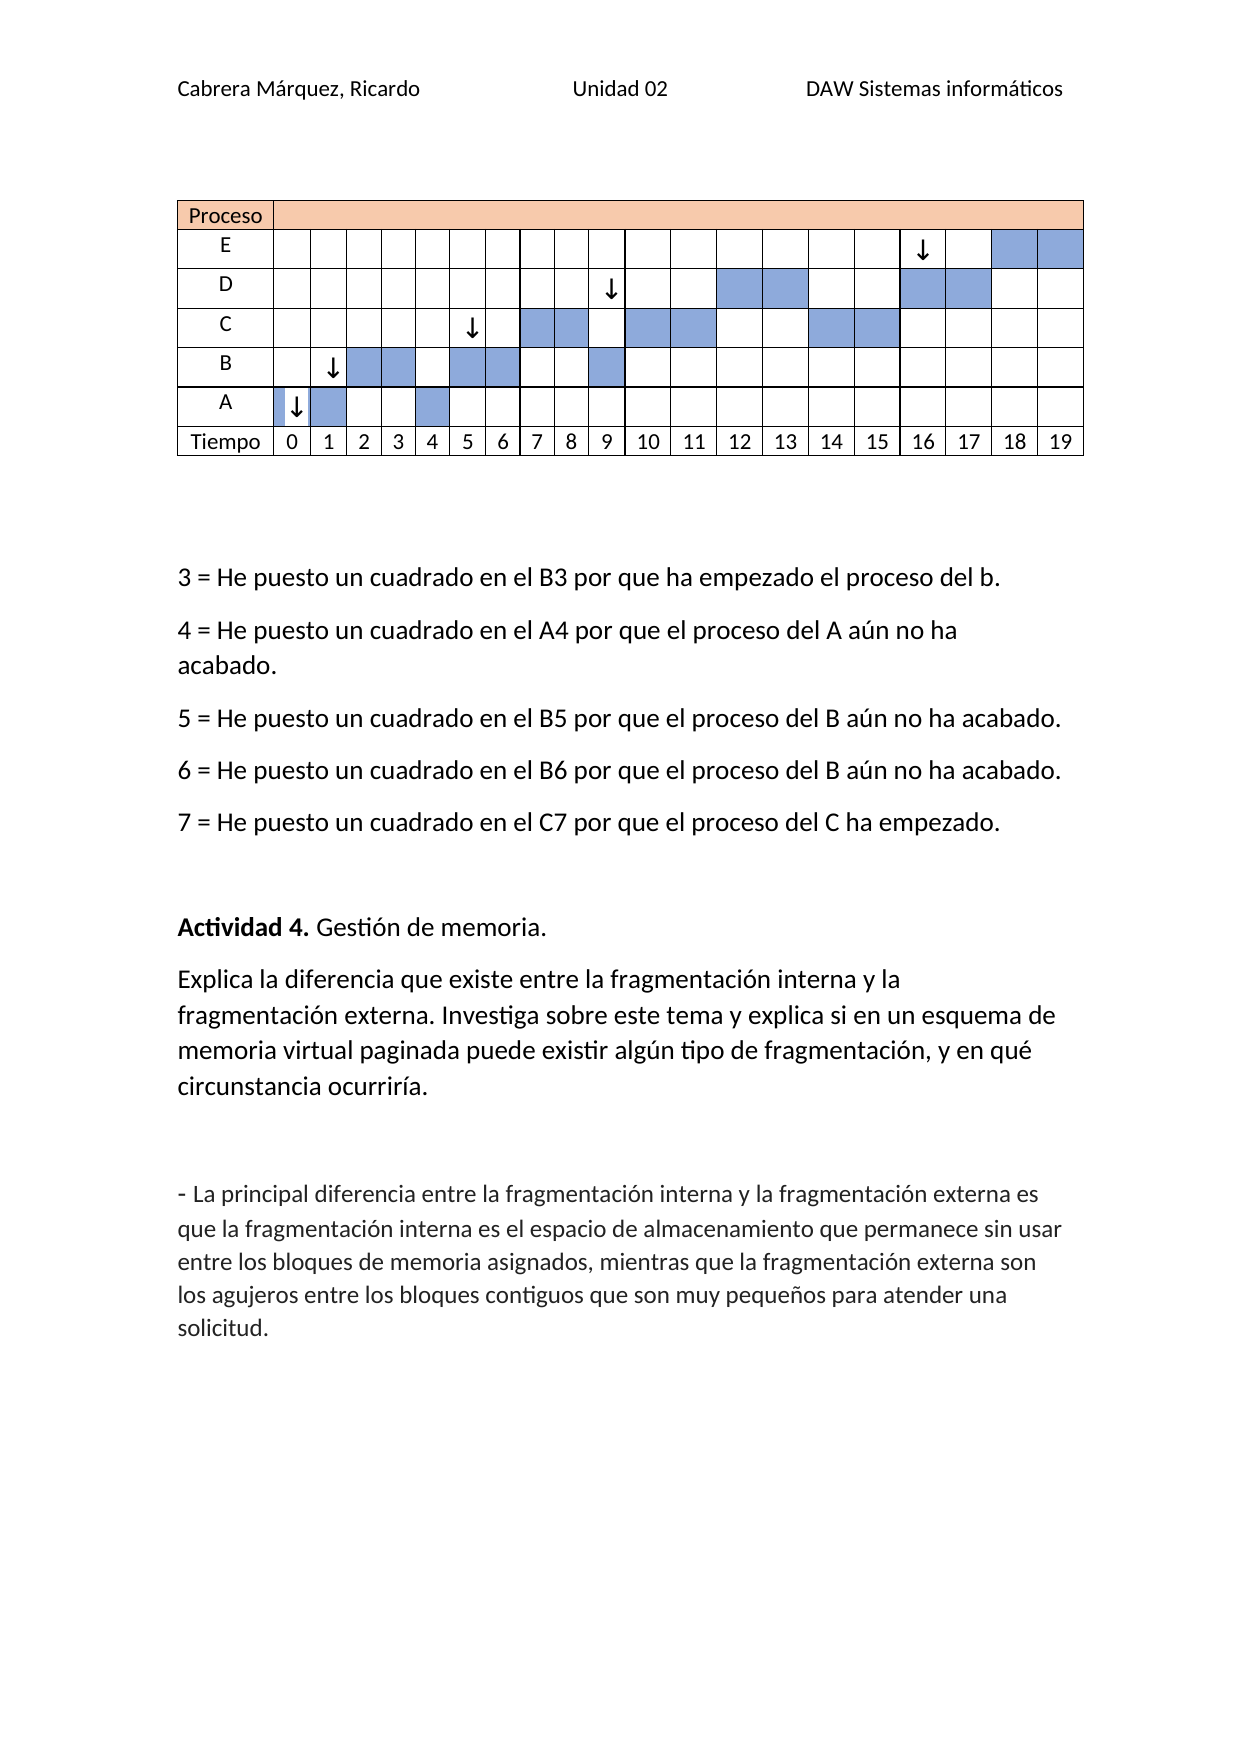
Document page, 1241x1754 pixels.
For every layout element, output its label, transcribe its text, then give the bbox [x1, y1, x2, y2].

table_cell [671, 348, 716, 386]
table_cell [486, 269, 519, 308]
table_cell [274, 309, 310, 347]
table_cell [274, 348, 310, 386]
table_cell [901, 348, 945, 386]
text Explica la diferencia que existe entre la fragmentación interna y la fragmentación externa. Investiga sobre este tema y explica si en un esquema de memoria virtual paginada puede existir algún tipo de fragmentación, y en qué circunstancia ocurriría. [177, 962, 1063, 1102]
table_cell [763, 309, 808, 347]
table_cell [809, 309, 854, 347]
table_cell 19 [1038, 427, 1083, 455]
table_cell 2 [347, 427, 381, 455]
table_header [274, 201, 1083, 229]
table_cell 17 [946, 427, 991, 455]
table_cell [382, 269, 415, 308]
table_cell [521, 269, 554, 308]
table_cell [416, 348, 449, 386]
table_cell [946, 269, 991, 308]
table_cell [311, 269, 346, 308]
table_cell [626, 388, 670, 426]
table_cell 10 [626, 427, 670, 455]
table_cell [589, 309, 624, 347]
table_cell [763, 348, 808, 386]
table_cell [671, 230, 716, 268]
text 5 = He puesto un cuadrado en el B5 por que el proceso del B aún no ha acabado. [177, 701, 1063, 734]
table_cell [946, 388, 991, 426]
table_cell [311, 388, 346, 426]
table_cell [274, 269, 310, 308]
table_cell [763, 388, 808, 426]
table_cell 13 [763, 427, 808, 455]
table_cell [274, 230, 310, 268]
table_cell [589, 348, 624, 386]
table_cell C [178, 309, 273, 347]
table_cell B [178, 348, 273, 386]
table_cell [486, 388, 519, 426]
table_cell [450, 348, 485, 386]
text - La principal diferencia entre la fragmentación interna y la fragmentación externa es que la fragmentación interna es el espacio de almacenamiento que permanece sin usar entre los bloques de memoria asignados, mientras que la fragmentación externa son los agujeros entre los bloques contiguos que son muy pequeños para atender una solicitud. [177, 1243, 1063, 1342]
table_cell [763, 230, 808, 268]
table_cell [347, 269, 381, 308]
table_cell [946, 309, 991, 347]
table_cell [1038, 348, 1083, 386]
table_cell [809, 269, 854, 308]
table_cell E [178, 230, 273, 268]
table_cell [717, 309, 762, 347]
table_cell [855, 269, 899, 308]
table_cell [555, 388, 588, 426]
table_cell [1038, 269, 1083, 308]
table_cell [347, 348, 381, 386]
table_cell [486, 230, 519, 268]
table_cell [946, 230, 991, 268]
text 7 = He puesto un cuadrado en el C7 por que el proceso del C ha empezado. [177, 805, 1063, 838]
table_cell [589, 388, 624, 426]
table_cell [992, 388, 1037, 426]
text 3 = He puesto un cuadrado en el B3 por que ha empezado el proceso del b. [177, 561, 1063, 593]
table_cell [809, 348, 854, 386]
table_cell [416, 309, 449, 347]
text 4 = He puesto un cuadrado en el A4 por que el proceso del A aún no ha acabado. [177, 613, 1063, 681]
table_cell [901, 269, 945, 308]
table_cell [521, 230, 554, 268]
table_cell 15 [855, 427, 899, 455]
table_cell [486, 348, 519, 386]
table_header Proceso [178, 201, 273, 229]
table_cell [992, 269, 1037, 308]
table_cell [555, 230, 588, 268]
table_cell [555, 269, 588, 308]
table_cell [626, 269, 670, 308]
table_cell A [178, 388, 273, 426]
table_cell [855, 309, 899, 347]
table_cell [1038, 309, 1083, 347]
table_cell 12 [717, 427, 762, 455]
table_cell [717, 230, 762, 268]
table_cell [717, 269, 762, 308]
text - La principal diferencia entre la fragmentación interna y la fragmentación externa es que la fragmentación interna es el espacio de almacenamiento que permanece sin usar entre los bloques de memoria asignados, mientras que la fragmentación externa son los agujeros entre los bloques contiguos que son muy pequeños para atender una solicitud. [177, 1174, 1063, 1213]
table_cell [763, 269, 808, 308]
table_cell [626, 230, 670, 268]
table_cell Tiempo [178, 427, 273, 455]
table_cell [311, 309, 346, 347]
table_cell [626, 348, 670, 386]
table_cell [671, 269, 716, 308]
table_cell [1038, 388, 1083, 426]
table_cell 0 [274, 427, 310, 455]
table_cell [347, 230, 381, 268]
table_cell 11 [671, 427, 716, 455]
table_cell [946, 348, 991, 386]
table_cell [717, 348, 762, 386]
table_cell [450, 230, 485, 268]
table_cell [901, 388, 945, 426]
table_cell [521, 388, 554, 426]
table_cell [589, 230, 624, 268]
table_cell 9 [589, 427, 624, 455]
table_cell [992, 309, 1037, 347]
table_cell [671, 309, 716, 347]
table_cell [450, 269, 485, 308]
table_cell [717, 388, 762, 426]
table_cell [855, 388, 899, 426]
table_cell [992, 348, 1037, 386]
table_cell [855, 230, 899, 268]
table_cell [809, 388, 854, 426]
table_cell [382, 230, 415, 268]
table_cell [521, 309, 554, 347]
table_cell [809, 230, 854, 268]
table_cell 14 [809, 427, 854, 455]
table_cell [347, 388, 381, 426]
table_cell [521, 348, 554, 386]
table_cell 1 [311, 427, 346, 455]
table_cell [347, 309, 381, 347]
table_cell 16 [901, 427, 945, 455]
table_cell 4 [416, 427, 449, 455]
table_cell [382, 348, 415, 386]
table_cell [555, 348, 588, 386]
table_cell [901, 309, 945, 347]
table_cell [382, 309, 415, 347]
table_cell [992, 230, 1037, 268]
table_cell 8 [555, 427, 588, 455]
table_cell [486, 309, 519, 347]
table_cell [416, 230, 449, 268]
table_cell [416, 269, 449, 308]
table_cell [626, 309, 670, 347]
table_cell 5 [450, 427, 485, 455]
table_cell D [178, 269, 273, 308]
table_cell 6 [486, 427, 519, 455]
table_cell 3 [382, 427, 415, 455]
table_cell [450, 388, 485, 426]
text Actividad 4. Gestión de memoria. [177, 910, 1063, 943]
table_cell [311, 230, 346, 268]
table_cell 7 [521, 427, 554, 455]
table_cell 18 [992, 427, 1037, 455]
text 6 = He puesto un cuadrado en el B6 por que el proceso del B aún no ha acabado. [177, 753, 1063, 786]
table_cell [1038, 230, 1083, 268]
table_cell [416, 388, 449, 426]
table_cell [855, 348, 899, 386]
table_cell [671, 388, 716, 426]
table_cell [555, 309, 588, 347]
table_cell [382, 388, 415, 426]
